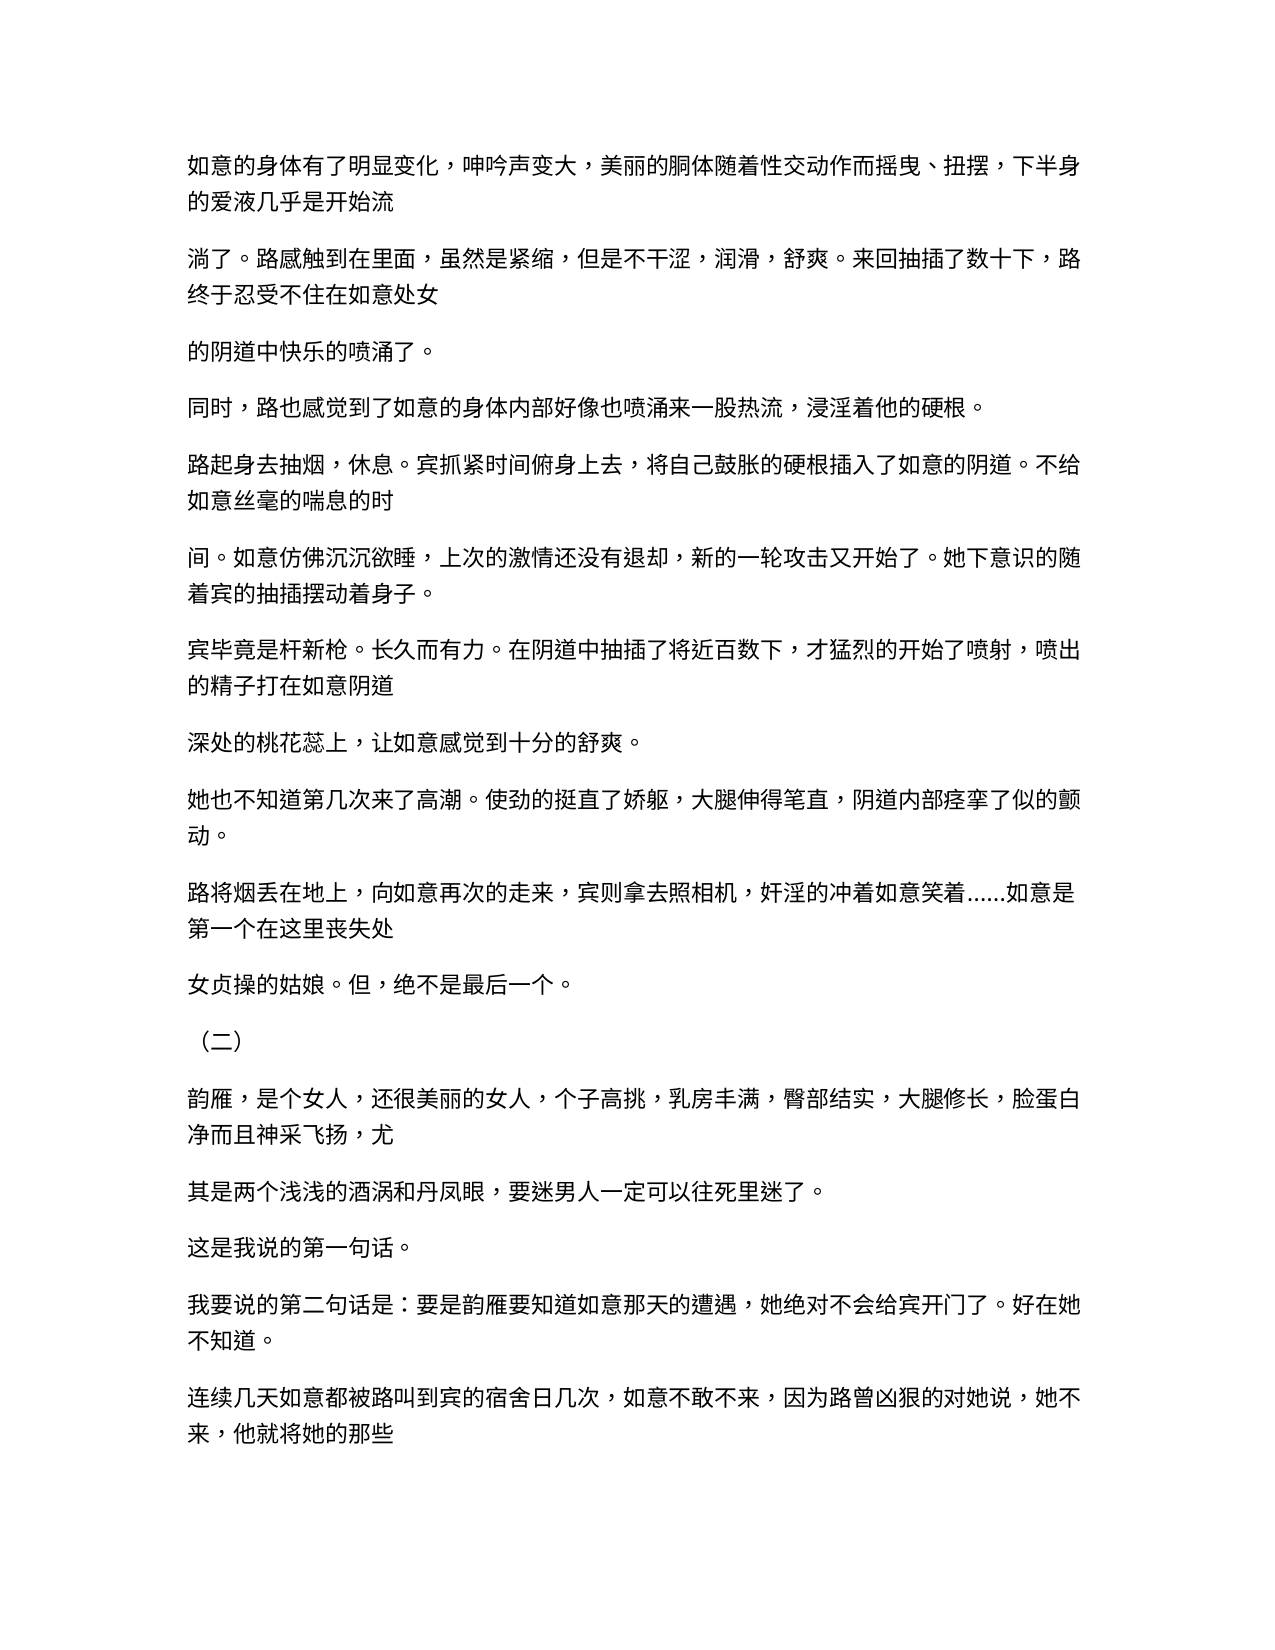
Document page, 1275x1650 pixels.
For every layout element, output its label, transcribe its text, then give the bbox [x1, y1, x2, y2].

text 的阴道中快乐的喷涌了。 [187, 335, 1087, 367]
text 这是我说的第一句话。 [187, 1232, 1087, 1263]
text （二） [187, 1026, 1087, 1057]
text 淌了。路感触到在里面，虽然是紧缩，但是不干涩，润滑，舒爽。来回抽插了数十下，路终于忍受不住在如意处女 [187, 243, 1087, 310]
text 韵雁，是个女人，还很美丽的女人，个子高挑，乳房丰满，臀部结实，大腿修长，脸蛋白净而且神采飞扬，尤 [187, 1083, 1087, 1150]
text 女贞操的姑娘。但，绝不是最后一个。 [187, 969, 1087, 1001]
text 间。如意仿佛沉沉欲睡，上次的激情还没有退却，新的一轮攻击又开始了。她下意识的随着宾的抽插摆动着身子。 [187, 542, 1087, 609]
text 其是两个浅浅的酒涡和丹凤眼，要迷男人一定可以往死里迷了。 [187, 1176, 1087, 1207]
text 宾毕竟是杆新枪。长久而有力。在阴道中抽插了将近百数下，才猛烈的开始了喷射，喷出的精子打在如意阴道 [187, 634, 1087, 702]
text 路将烟丢在地上，向如意再次的走来，宾则拿去照相机，奸淫的冲着如意笑着……如意是第一个在这里丧失处 [187, 877, 1087, 944]
text 路起身去抽烟，休息。宾抓紧时间俯身上去，将自己鼓胀的硬根插入了如意的阴道。不给如意丝毫的喘息的时 [187, 449, 1087, 516]
text 同时，路也感觉到了如意的身体内部好像也喷涌来一股热流，浸淫着他的硬根。 [187, 392, 1087, 423]
text 她也不知道第几次来了高潮。使劲的挺直了娇躯，大腿伸得笔直，阴道内部痉挛了似的颤动。 [187, 784, 1087, 851]
text 我要说的第二句话是：要是韵雁要知道如意那天的遭遇，她绝对不会给宾开门了。好在她不知道。 [187, 1289, 1087, 1356]
text 深处的桃花蕊上，让如意感觉到十分的舒爽。 [187, 727, 1087, 758]
text 如意的身体有了明显变化，呻吟声变大，美丽的胴体随着性交动作而摇曳、扭摆，下半身的爱液几乎是开始流 [187, 150, 1087, 217]
text 连续几天如意都被路叫到宾的宿舍日几次，如意不敢不来，因为路曾凶狠的对她说，她不来，他就将她的那些 [187, 1382, 1087, 1449]
